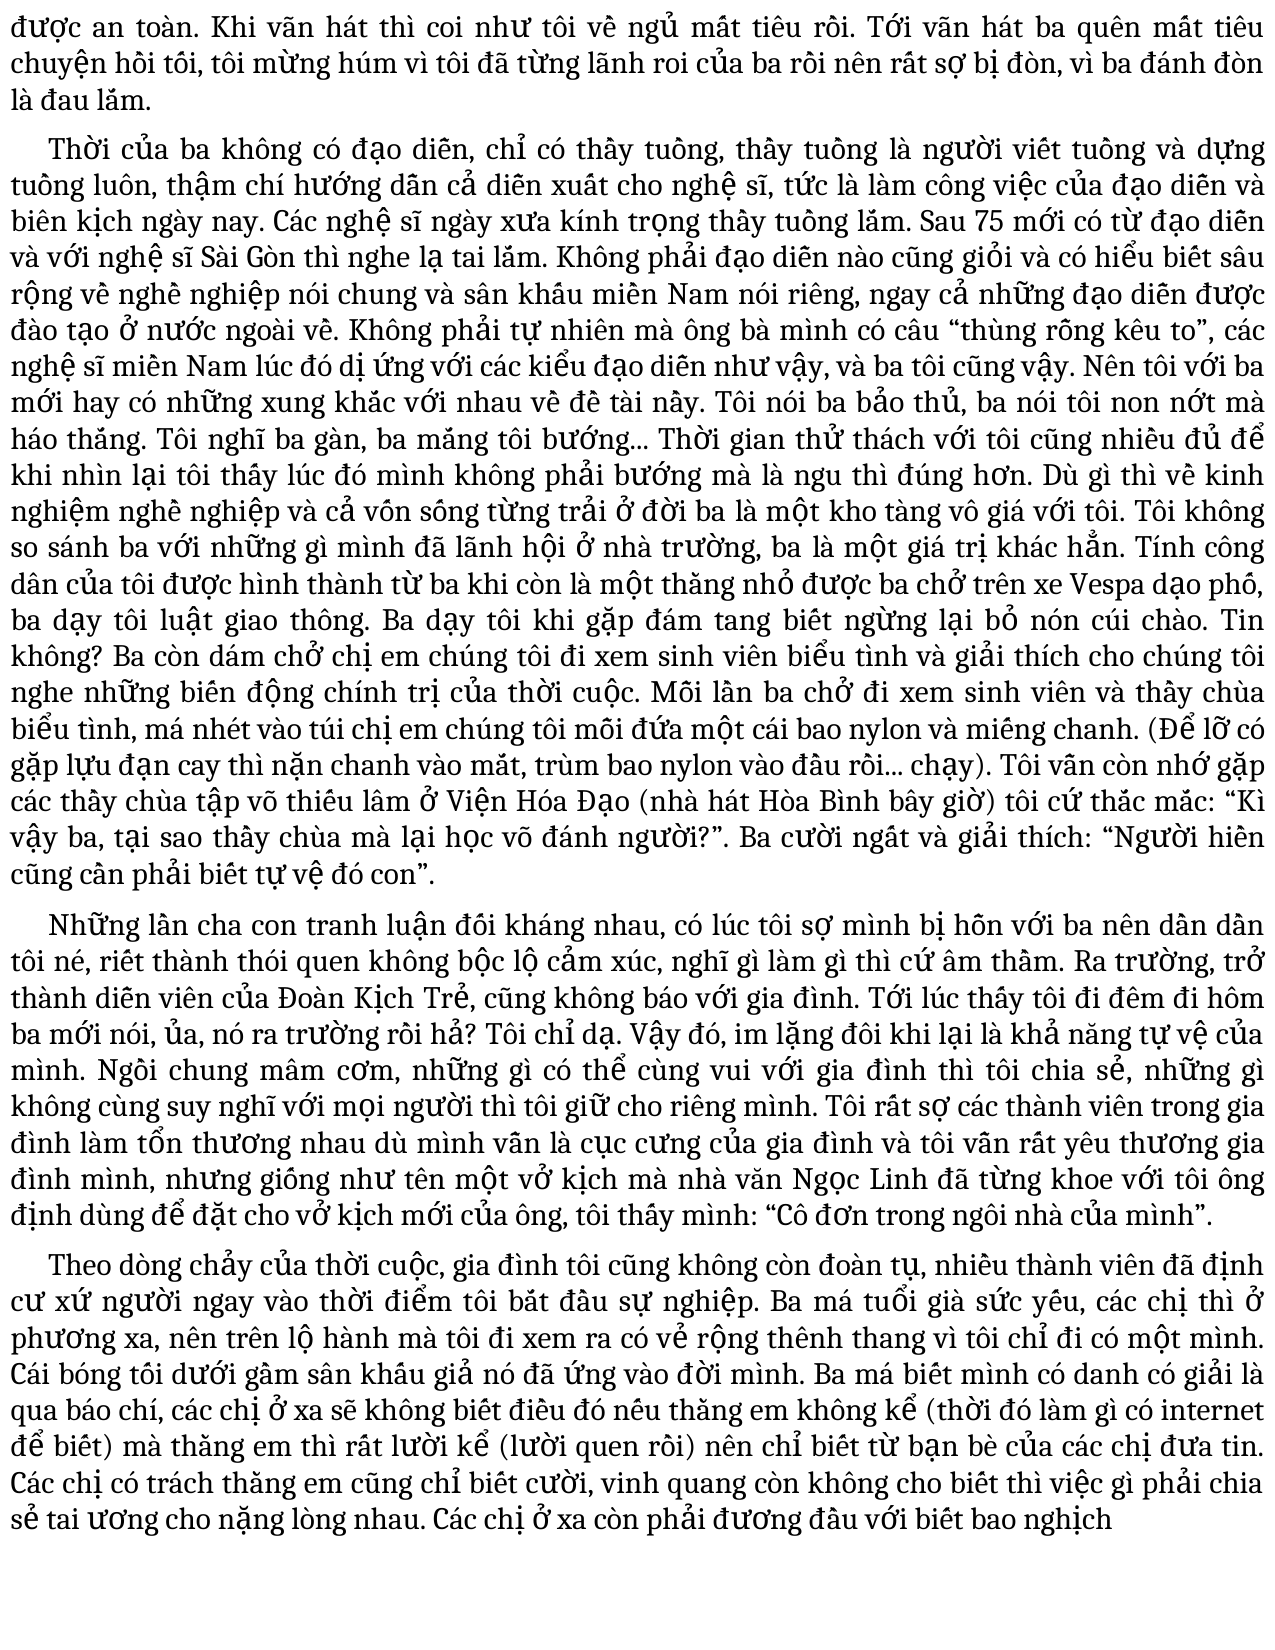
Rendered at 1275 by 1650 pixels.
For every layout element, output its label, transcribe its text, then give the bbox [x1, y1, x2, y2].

text Theo dòng chảy của thời cuộc, gia đình tôi cũng không còn đoàn tụ, nhiều thành viên đã định cư xứ người ngay vào thời điểm tôi bắt đầu sự nghiệp. Ba má tuổi già sức yếu, các chị thì ở phương xa, nên trên lộ hành mà tôi đi xem ra có vẻ rộng thênh thang vì tôi chỉ đi có một mình. Cái bóng tối dưới gầm sân khấu giả nó đã ứng vào đời mình. Ba má biết mình có danh có giải là qua báo chí, các chị ở xa sẽ không biết điều đó nếu thằng em không kể (thời đó làm gì có internet để biết) mà thằng em thì rất lười kể (lười quen rồi) nên chỉ biết từ bạn bè của các chị đưa tin. Các chị có trách thằng em cũng chỉ biết cười, vinh quang còn không cho biết thì việc gì phải chia sẻ tai ương cho nặng lòng nhau. Các chị ở xa còn phải đương đầu với biết bao nghịch [10, 1247, 1265, 1537]
text được an toàn. Khi vãn hát thì coi như tôi về ngủ mất tiêu rồi. Tới vãn hát ba quên mất tiêu chuyện hồi tối, tôi mừng húm vì tôi đã từng lãnh roi của ba rồi nên rất sợ bị đòn, vì ba đánh đòn là đau lắm. [10, 9, 1265, 118]
text Thời của ba không có đạo diễn, chỉ có thầy tuồng, thầy tuồng là người viết tuồng và dựng tuồng luôn, thậm chí hướng dẫn cả diễn xuất cho nghệ sĩ, tức là làm công việc của đạo diễn và biên kịch ngày nay. Các nghệ sĩ ngày xưa kính trọng thầy tuồng lắm. Sau 75 mới có từ đạo diễn và với nghệ sĩ Sài Gòn thì nghe lạ tai lắm. Không phải đạo diễn nào cũng giỏi và có hiểu biết sâu rộng về nghề nghiệp nói chung và sân khấu miền Nam nói riêng, ngay cả những đạo diễn được đào tạo ở nước ngoài về. Không phải tự nhiên mà ông bà mình có câu “thùng rỗng kêu to”, các nghệ sĩ miền Nam lúc đó dị ứng với các kiểu đạo diễn như vậy, và ba tôi cũng vậy. Nên tôi với ba mới hay có những xung khắc với nhau về đề tài nầy. Tôi nói ba bảo thủ, ba nói tôi non nớt mà háo thắng. Tôi nghĩ ba gàn, ba mắng tôi bướng... Thời gian thử thách với tôi cũng nhiều đủ để khi nhìn lại tôi thấy lúc đó mình không phải bướng mà là ngu thì đúng hơn. Dù gì thì về kinh nghiệm nghề nghiệp và cả vốn sống từng trải ở đời ba là một kho tàng vô giá với tôi. Tôi không so sánh ba với những gì mình đã lãnh hội ở nhà trường, ba là một giá trị khác hẳn. Tính công dân của tôi được hình thành từ ba khi còn là một thằng nhỏ được ba chở trên xe Vespa dạo phố, ba dạy tôi luật giao thông. Ba dạy tôi khi gặp đám tang biết ngừng lại bỏ nón cúi chào. Tin không? Ba còn dám chở chị em chúng tôi đi xem sinh viên biểu tình và giải thích cho chúng tôi nghe những biến động chính trị của thời cuộc. Mỗi lần ba chở đi xem sinh viên và thầy chùa biểu tình, má nhét vào túi chị em chúng tôi mỗi đứa một cái bao nylon và miếng chanh. (Để lỡ có gặp lựu đạn cay thì nặn chanh vào mắt, trùm bao nylon vào đầu rồi... chạy). Tôi vẫn còn nhớ gặp các thầy chùa tập võ thiếu lâm ở Viện Hóa Đạo (nhà hát Hòa Bình bây giờ) tôi cứ thắc mắc: “Kì vậy ba, tại sao thầy chùa mà lại học võ đánh người?”. Ba cười ngất và giải thích: “Người hiền cũng cần phải biết tự vệ đó con”. [10, 131, 1265, 892]
text Những lần cha con tranh luận đối kháng nhau, có lúc tôi sợ mình bị hỗn với ba nên dần dần tôi né, riết thành thói quen không bộc lộ cảm xúc, nghĩ gì làm gì thì cứ âm thầm. Ra trường, trở thành diễn viên của Đoàn Kịch Trẻ, cũng không báo với gia đình. Tới lúc thấy tôi đi đêm đi hôm ba mới nói, ủa, nó ra trường rồi hả? Tôi chỉ dạ. Vậy đó, im lặng đôi khi lại là khả năng tự vệ của mình. Ngồi chung mâm cơm, những gì có thể cùng vui với gia đình thì tôi chia sẻ, những gì không cùng suy nghĩ với mọi người thì tôi giữ cho riêng mình. Tôi rất sợ các thành viên trong gia đình làm tổn thương nhau dù mình vẫn là cục cưng của gia đình và tôi vẫn rất yêu thương gia đình mình, nhưng giống như tên một vở kịch mà nhà văn Ngọc Linh đã từng khoe với tôi ông định dùng để đặt cho vở kịch mới của ông, tôi thấy mình: “Cô đơn trong ngôi nhà của mình”. [10, 907, 1265, 1233]
